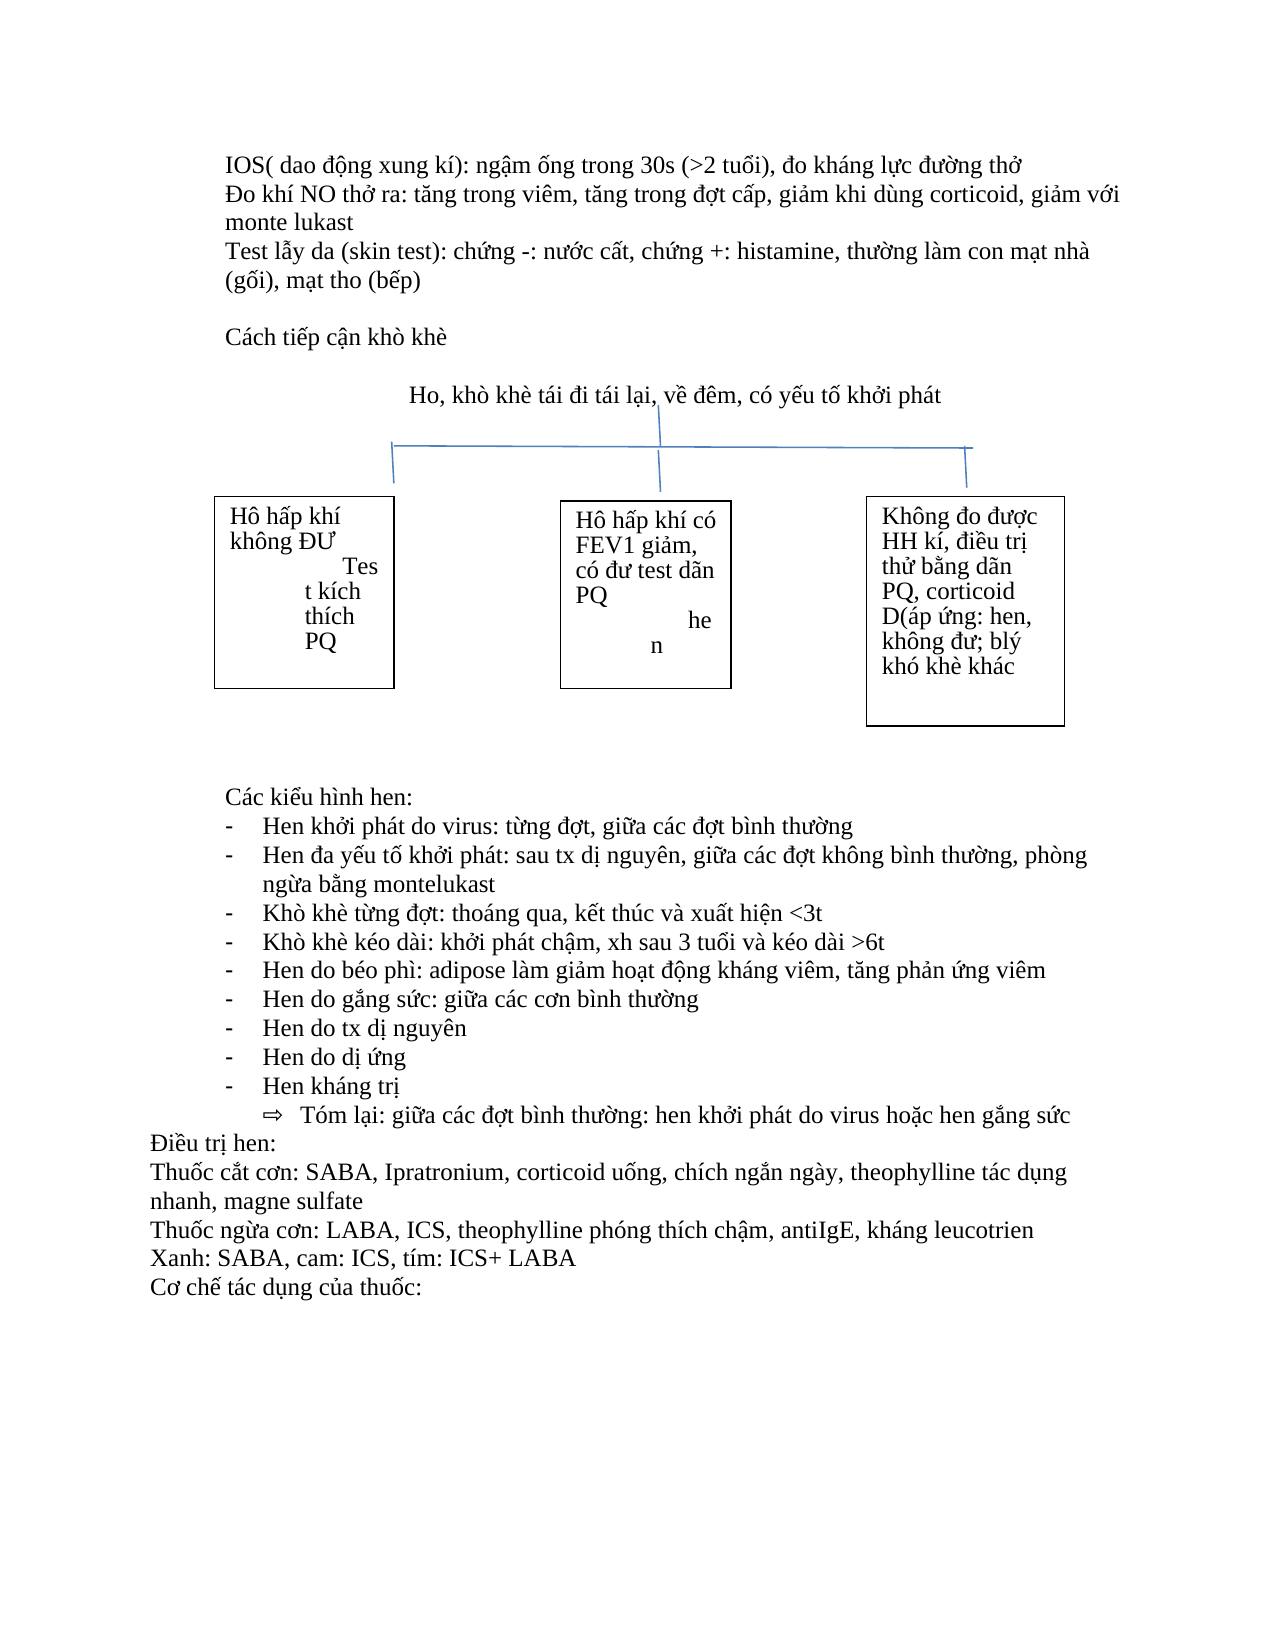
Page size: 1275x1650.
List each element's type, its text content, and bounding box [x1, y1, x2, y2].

list Hen kháng trị [225, 1071, 1125, 1100]
text Điều trị hen: [150, 1128, 1125, 1157]
list Hen khởi phát do virus: từng đợt, giữa các đợt bình thường [225, 811, 1125, 840]
text Cách tiếp cận khò khè [225, 322, 1125, 351]
list Hen do gắng sức: giữa các cơn bình thường [225, 984, 1125, 1013]
text Test lẫy da (skin test): chứng -: nước cất, chứng +: histamine, thường làm con mạt nhà (gối), mạt tho (bếp) [225, 236, 1125, 294]
list Tóm lại: giữa các đợt bình thường: hen khởi phát do virus hoặc hen gắng sức [262, 1100, 1125, 1128]
text Ho, khò khè tái đi tái lại, về đêm, có yếu tố khởi phát [225, 380, 1125, 409]
text Thuốc cắt cơn: SABA, Ipratronium, corticoid uống, chích ngắn ngày, theophylline tác dụng nhanh, magne sulfate [150, 1157, 1125, 1215]
text Thuốc ngừa cơn: LABA, ICS, theophylline phóng thích chậm, antiIgE, kháng leucotrien [150, 1215, 1125, 1243]
list Hen do béo phì: adipose làm giảm hoạt động kháng viêm, tăng phản ứng viêm [225, 955, 1125, 984]
text Xanh: SABA, cam: ICS, tím: ICS+ LABA [150, 1243, 1125, 1272]
text Đo khí NO thở ra: tăng trong viêm, tăng trong đợt cấp, giảm khi dùng corticoid, giảm với monte lukast [225, 179, 1125, 236]
text Cơ chế tác dụng của thuốc: [150, 1272, 1125, 1301]
list Hen do dị ứng [225, 1042, 1125, 1071]
list Khò khè kéo dài: khởi phát chậm, xh sau 3 tuổi và kéo dài >6t [225, 927, 1125, 955]
text Các kiểu hình hen: [150, 782, 1125, 811]
list Hen do tx dị nguyên [225, 1013, 1125, 1042]
text IOS( dao động xung kí): ngậm ống trong 30s (>2 tuổi), đo kháng lực đường thở [225, 150, 1125, 179]
list Khò khè từng đợt: thoáng qua, kết thúc và xuất hiện <3t [225, 898, 1125, 927]
list Hen đa yếu tố khởi phát: sau tx dị nguyên, giữa các đợt không bình thường, phòng ngừa bằng montelukast [225, 840, 1125, 898]
